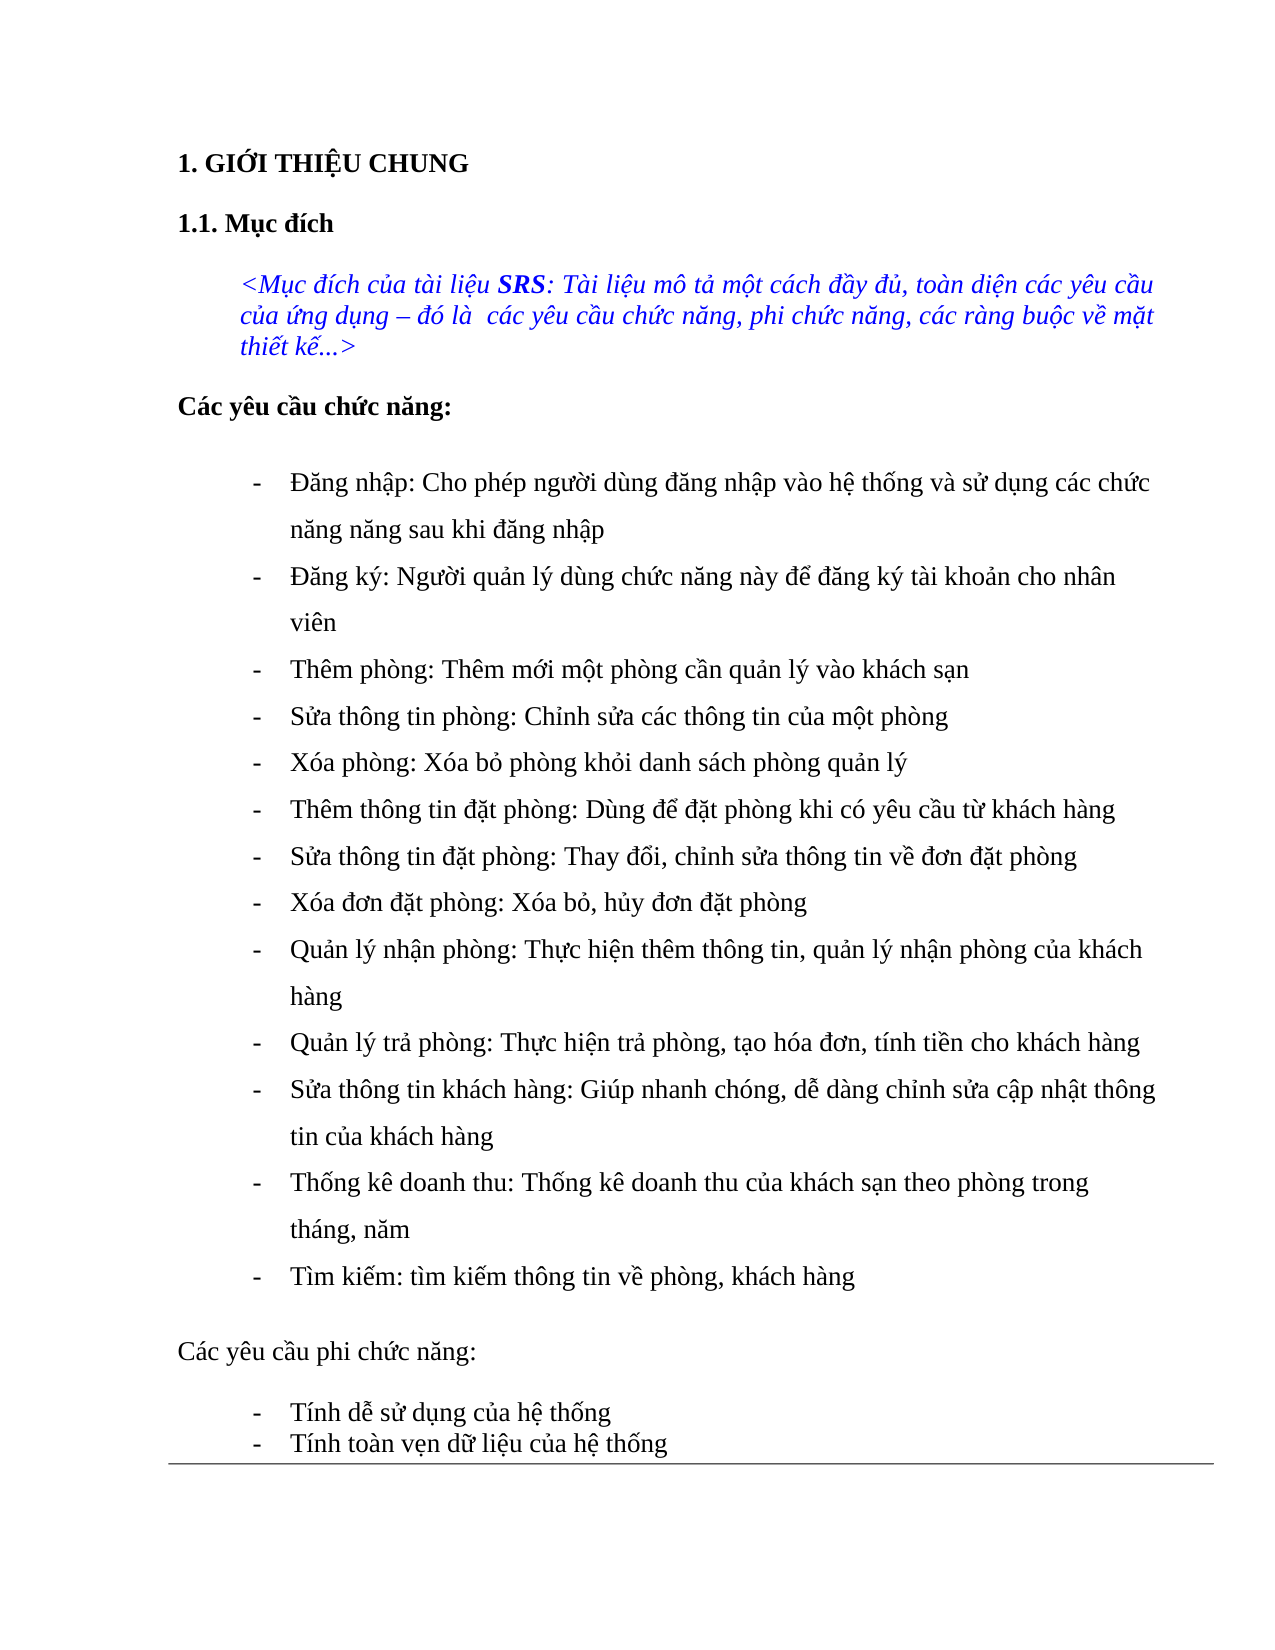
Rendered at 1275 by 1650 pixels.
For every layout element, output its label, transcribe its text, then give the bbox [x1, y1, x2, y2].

list Thêm phòng: Thêm mới một phòng cần quản lý vào khách sạn [252, 653, 1157, 684]
list Sửa thông tin phòng: Chỉnh sửa các thông tin của một phòng [252, 700, 1157, 731]
list Đăng nhập: Cho phép người dùng đăng nhập vào hệ thống và sử dụng các chức năng năng sau khi đăng nhập [252, 466, 1157, 544]
text Các yêu cầu phi chức năng: [177, 1336, 1157, 1367]
text Các yêu cầu chức năng: [177, 391, 1157, 422]
list Xóa phòng: Xóa bỏ phòng khỏi danh sách phòng quản lý [252, 746, 1157, 777]
list Thống kê doanh thu: Thống kê doanh thu của khách sạn theo phòng trong tháng, năm [252, 1166, 1157, 1244]
list Đăng ký: Người quản lý dùng chức năng này để đăng ký tài khoản cho nhân viên [252, 560, 1157, 637]
list Xóa đơn đặt phòng: Xóa bỏ, hủy đơn đặt phòng [252, 886, 1157, 917]
text <Mục đích của tài liệu SRS: Tài liệu mô tả một cách đầy đủ, toàn diện các yêu cầu của ứng dụng – đó là các yêu cầu chức năng, phi chức năng, các ràng buộc về mặt thiết kế...> [240, 268, 1157, 361]
list Tính dễ sử dụng của hệ thống [252, 1396, 1157, 1427]
list Quản lý trả phòng: Thực hiện trả phòng, tạo hóa đơn, tính tiền cho khách hàng [252, 1026, 1157, 1057]
subtitle 1.1. Mục đích [177, 208, 1157, 239]
list Sửa thông tin khách hàng: Giúp nhanh chóng, dễ dàng chỉnh sửa cập nhật thông tin của khách hàng [252, 1073, 1157, 1151]
subtitle 1. GIỚI THIỆU CHUNG [177, 147, 1157, 178]
list Quản lý nhận phòng: Thực hiện thêm thông tin, quản lý nhận phòng của khách hàng [252, 933, 1157, 1011]
list Sửa thông tin đặt phòng: Thay đổi, chỉnh sửa thông tin về đơn đặt phòng [252, 840, 1157, 871]
list Thêm thông tin đặt phòng: Dùng để đặt phòng khi có yêu cầu từ khách hàng [252, 793, 1157, 824]
list Tính toàn vẹn dữ liệu của hệ thống [252, 1427, 1157, 1458]
list Tìm kiếm: tìm kiếm thông tin về phòng, khách hàng [252, 1260, 1157, 1291]
